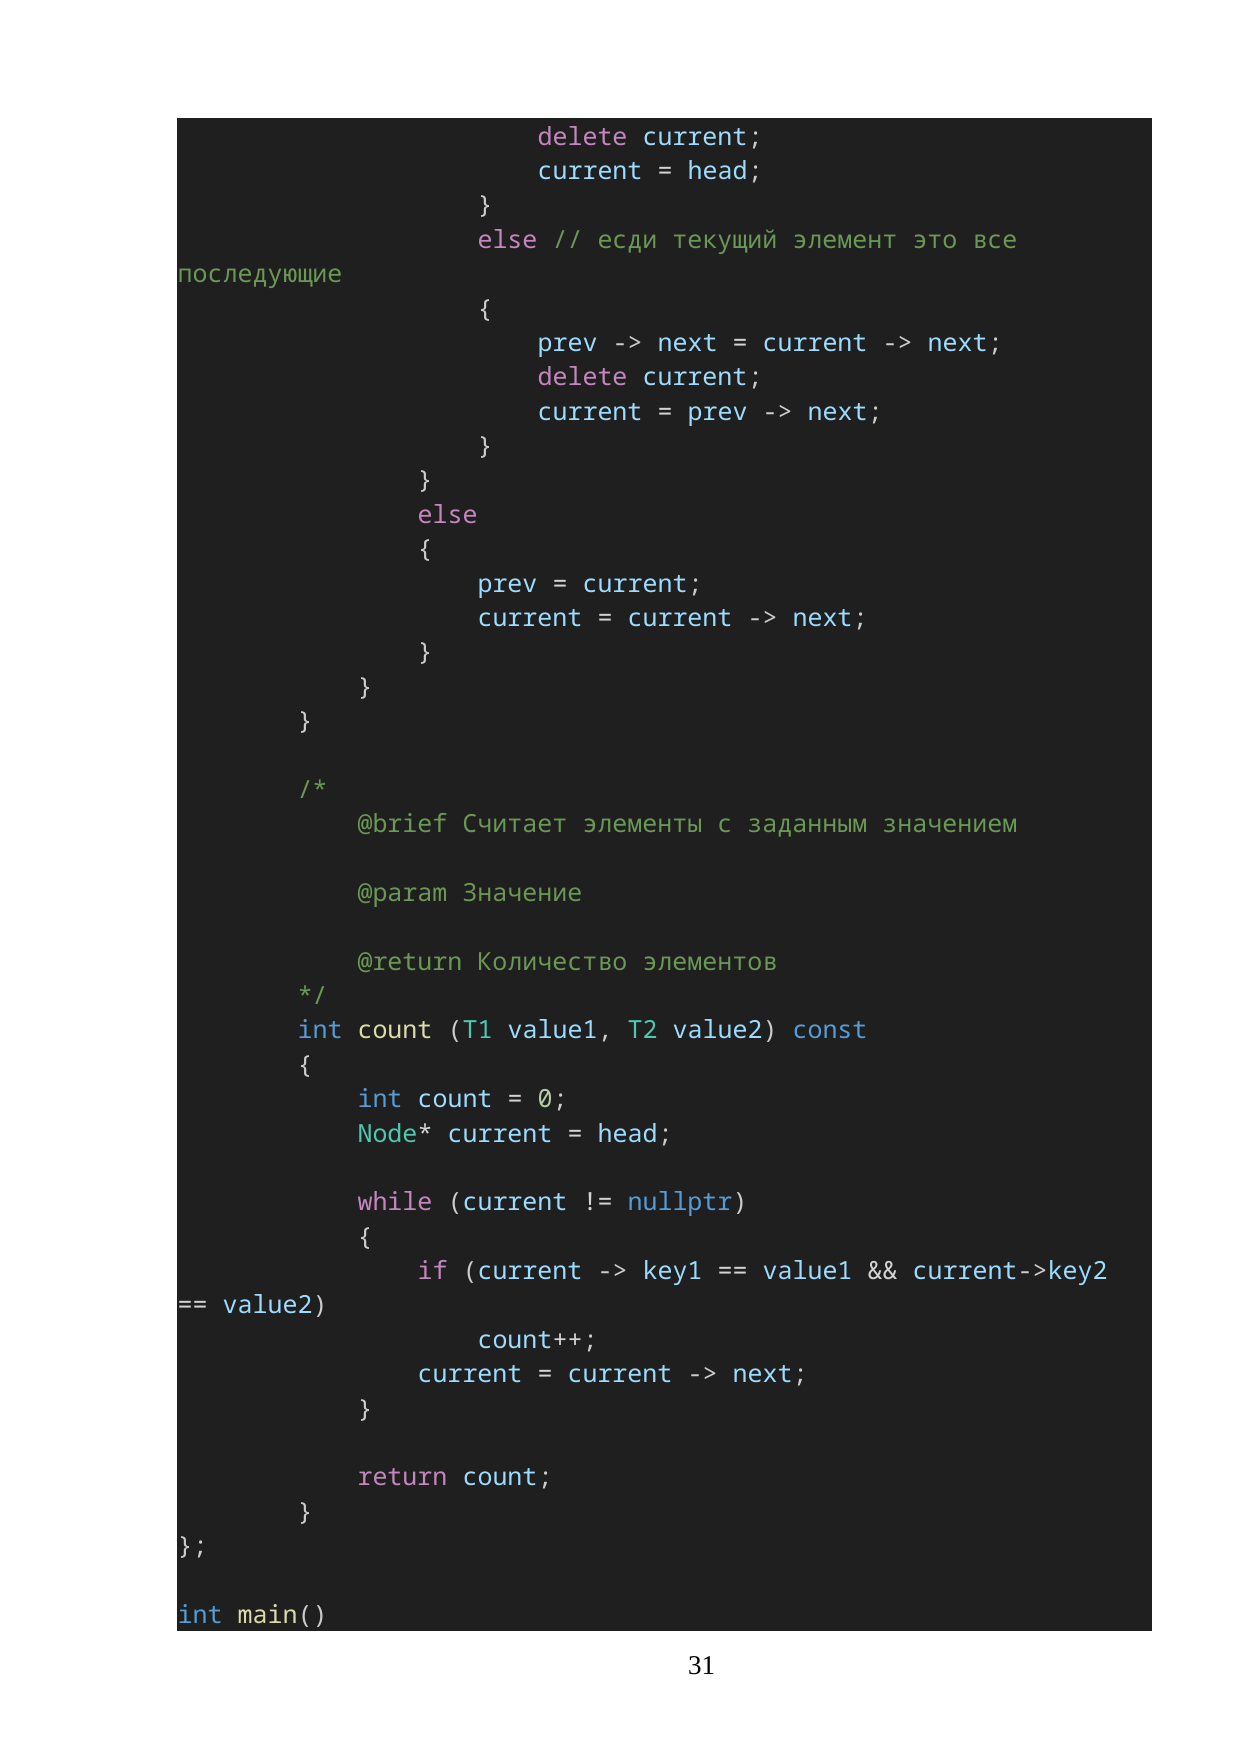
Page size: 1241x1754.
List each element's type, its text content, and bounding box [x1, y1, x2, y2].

text while (current != nullptr) [177, 1184, 1152, 1218]
text delete current; [177, 118, 1152, 152]
text } [177, 668, 1152, 702]
text /* [177, 771, 1152, 806]
text } [177, 634, 1152, 668]
text { [177, 531, 1152, 565]
text } [177, 427, 1152, 462]
text }; [177, 1527, 1152, 1562]
text current = current -> next; [177, 599, 1152, 634]
text return count; [177, 1459, 1152, 1493]
text @param Значение [177, 874, 1152, 909]
text prev = current; [177, 565, 1152, 599]
text int count (T1 value1, T2 value2) const [177, 1012, 1152, 1046]
text else [177, 496, 1152, 531]
text } [177, 462, 1152, 496]
text @brief Считает элементы с заданным значением [177, 806, 1152, 840]
text */ [177, 977, 1152, 1012]
text current = current -> next; [177, 1356, 1152, 1390]
text } [177, 1493, 1152, 1527]
text if (current -> key1 == value1 && current->key2 == value2) [177, 1252, 1152, 1321]
text int main() [177, 1596, 1152, 1631]
text delete current; [177, 359, 1152, 393]
text { [177, 290, 1152, 324]
text Node* current = head; [177, 1115, 1152, 1149]
text } [177, 1390, 1152, 1424]
text int count = 0; [177, 1081, 1152, 1115]
text { [177, 1218, 1152, 1252]
text current = prev -> next; [177, 393, 1152, 427]
text else // есди текущий элемент это все последующие [177, 221, 1152, 290]
text prev -> next = current -> next; [177, 324, 1152, 359]
text { [177, 1046, 1152, 1081]
text @return Количество элементов [177, 943, 1152, 977]
text count++; [177, 1321, 1152, 1356]
text } [177, 702, 1152, 737]
text current = head; [177, 152, 1152, 187]
text } [177, 187, 1152, 221]
